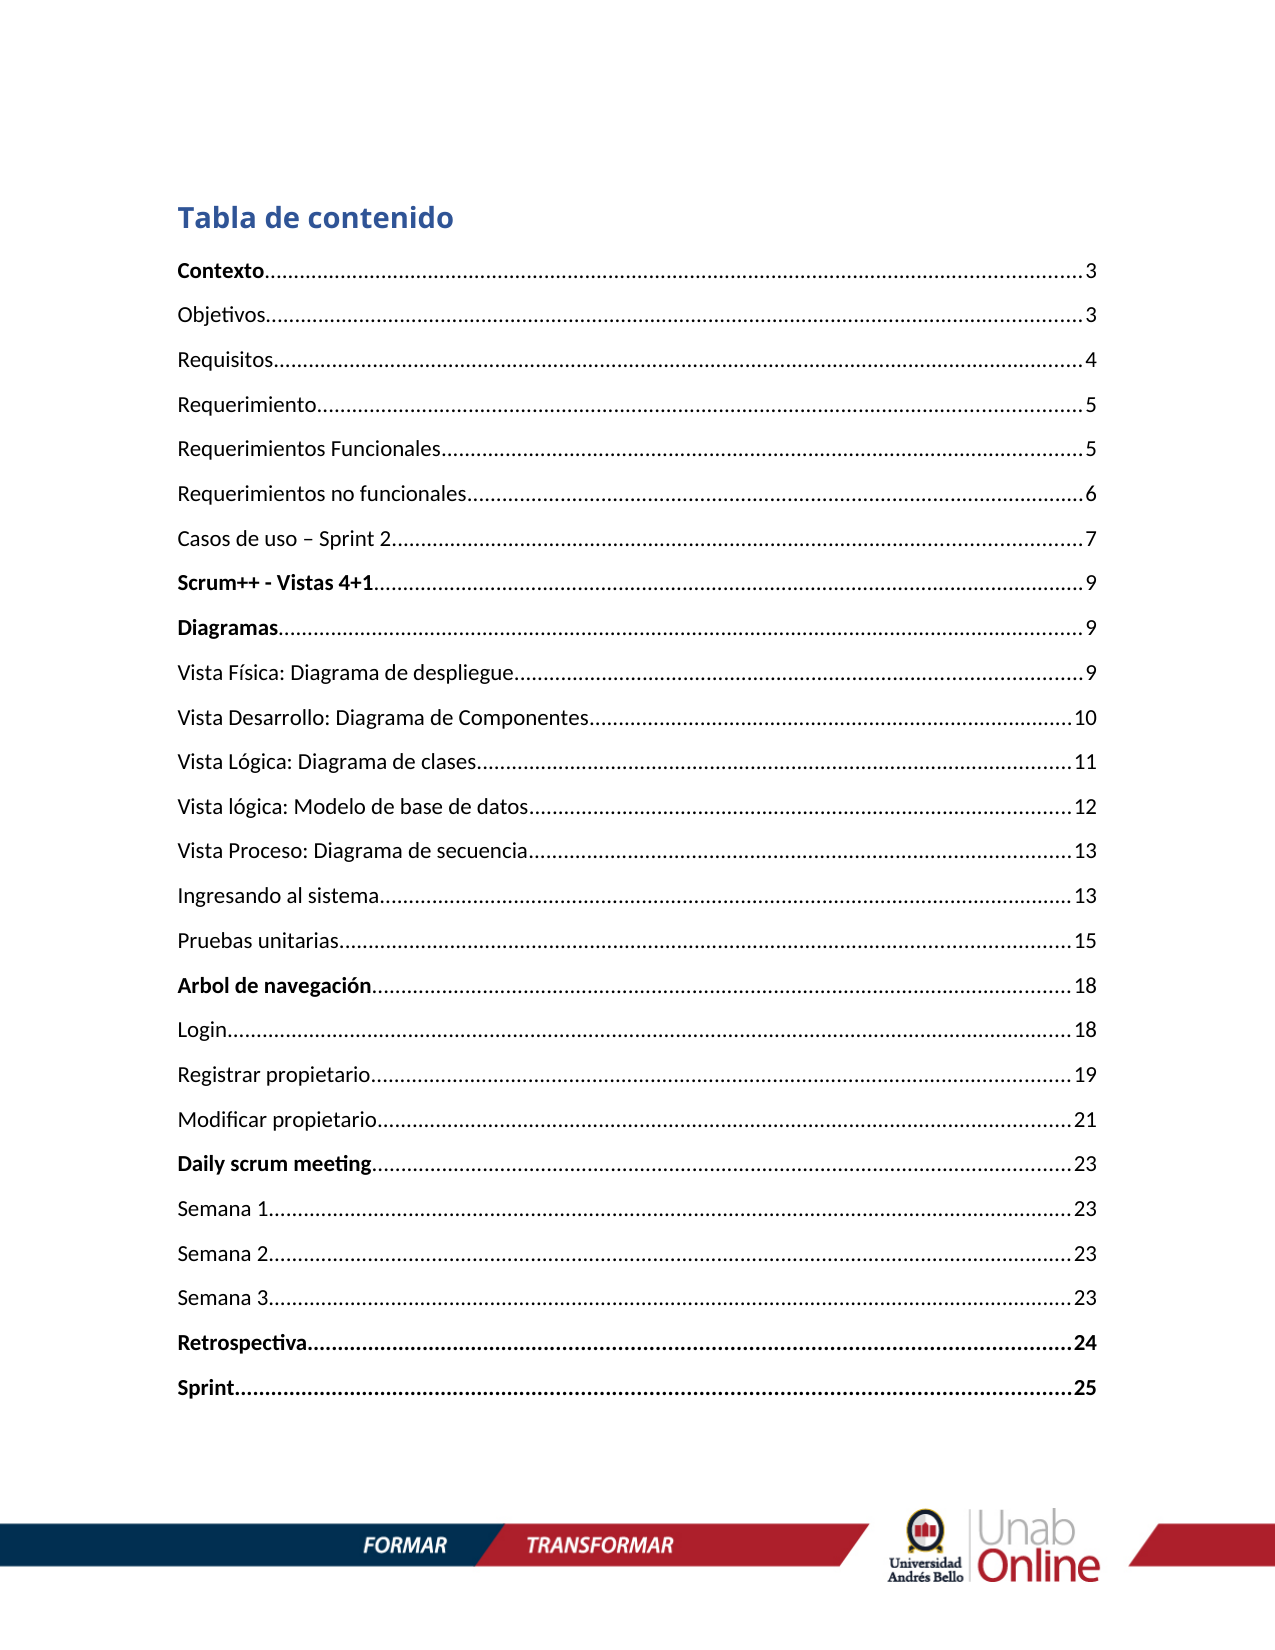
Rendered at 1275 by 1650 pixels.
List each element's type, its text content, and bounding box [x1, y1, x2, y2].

text Arbol de navegación 18 [177, 971, 1098, 999]
text Diagramas 9 [177, 613, 1098, 641]
text Semana 2 23 [177, 1239, 1098, 1267]
text Requerimiento 5 [177, 390, 1098, 418]
text Semana 3 23 [177, 1283, 1098, 1312]
text Objetivos 3 [177, 300, 1098, 328]
text Ingresando al sistema 13 [177, 881, 1098, 909]
text Vista Desarrollo: Diagrama de Componentes 10 [177, 703, 1098, 731]
text Vista Física: Diagrama de despliegue 9 [177, 658, 1098, 686]
text Vista Lógica: Diagrama de clases 11 [177, 747, 1098, 775]
text Pruebas unitarias 15 [177, 926, 1098, 954]
text Casos de uso – Sprint 2 7 [177, 524, 1098, 552]
text Vista Proceso: Diagrama de secuencia 13 [177, 837, 1098, 865]
picture [0, 1508, 1275, 1582]
text Sprint 25 [177, 1373, 1098, 1401]
text Semana 1 23 [177, 1194, 1098, 1222]
text Modificar propietario 21 [177, 1105, 1098, 1133]
text Retrospectiva 24 [177, 1328, 1098, 1356]
text Vista lógica: Modelo de base de datos 12 [177, 792, 1098, 820]
text Requisitos 4 [177, 345, 1098, 373]
text Registrar propietario 19 [177, 1060, 1098, 1088]
subtitle Tabla de contenido [177, 198, 1098, 237]
text Daily scrum meeting 23 [177, 1149, 1098, 1177]
text Scrum++ - Vistas 4+1 9 [177, 568, 1098, 597]
text Requerimientos Funcionales 5 [177, 434, 1098, 462]
text Requerimientos no funcionales 6 [177, 479, 1098, 507]
text Contexto 3 [177, 256, 1098, 284]
text Login 18 [177, 1015, 1098, 1043]
